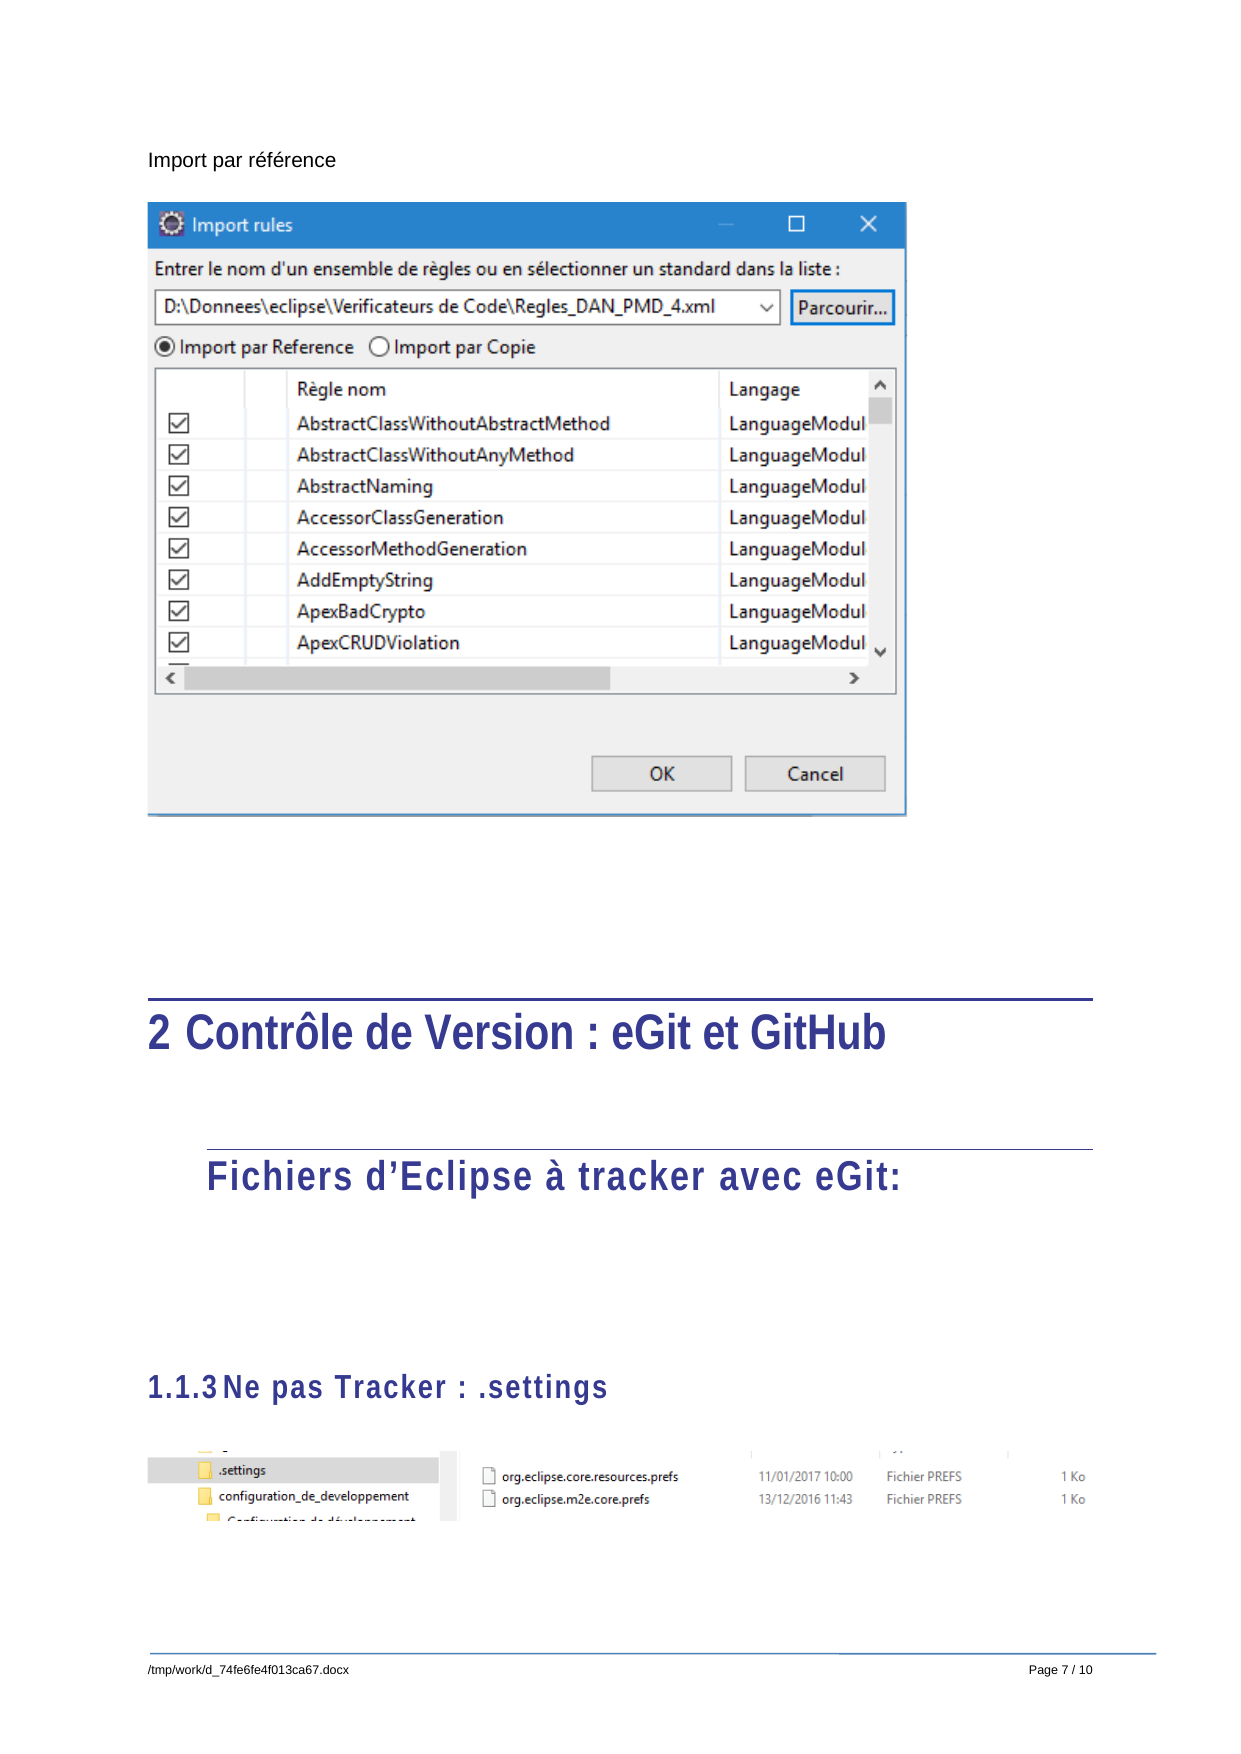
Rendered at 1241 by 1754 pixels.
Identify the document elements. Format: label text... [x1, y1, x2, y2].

subtitle Contrôle de Version : eGit et GitHub [148, 1001, 1093, 1060]
picture [147, 202, 908, 817]
picture [147, 1451, 1093, 1521]
subtitle Fichiers d’Eclipse à tracker avec eGit: [207, 1150, 1093, 1199]
text Import par référence [148, 148, 1093, 172]
subtitle Ne pas Tracker : .settings [148, 1367, 1093, 1406]
